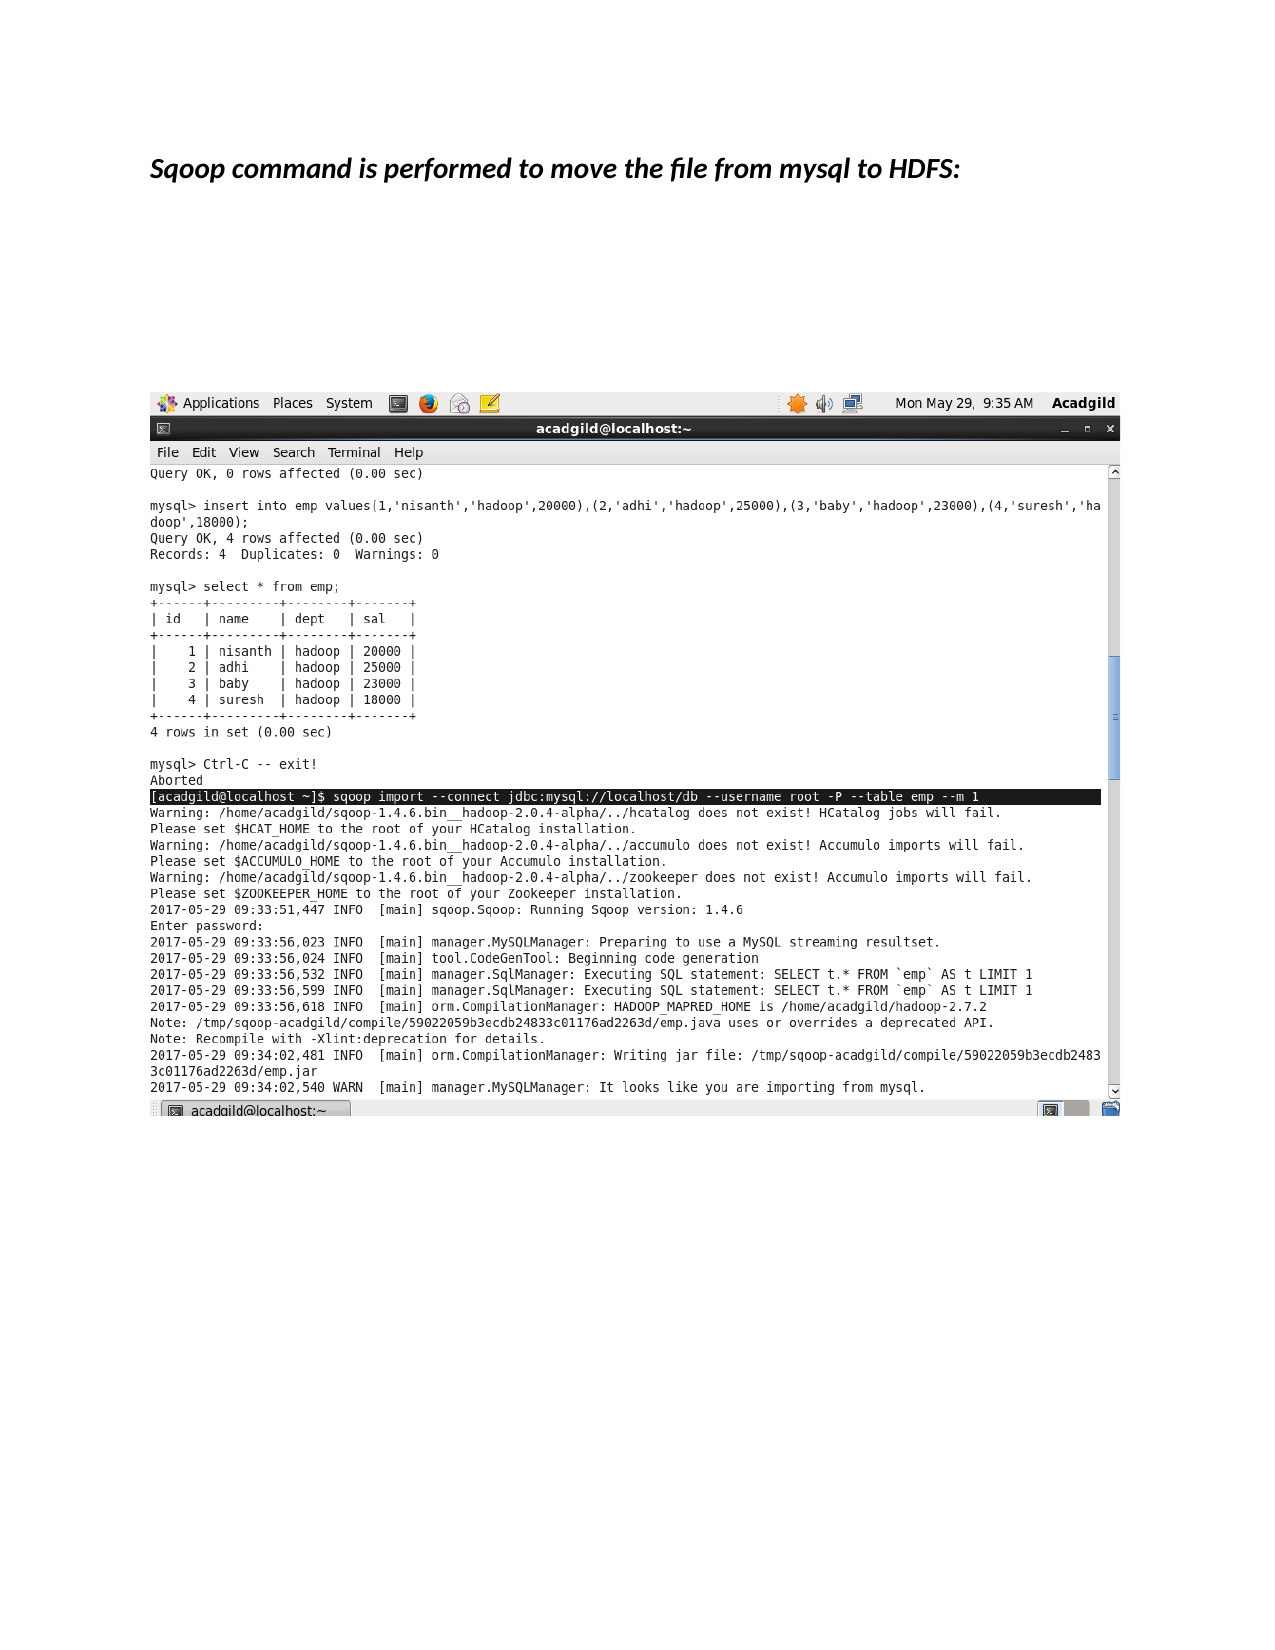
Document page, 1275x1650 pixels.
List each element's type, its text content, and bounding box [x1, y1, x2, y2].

text Sqoop command is performed to move the file from mysql to HDFS: [150, 150, 1125, 186]
picture [150, 392, 1121, 1116]
